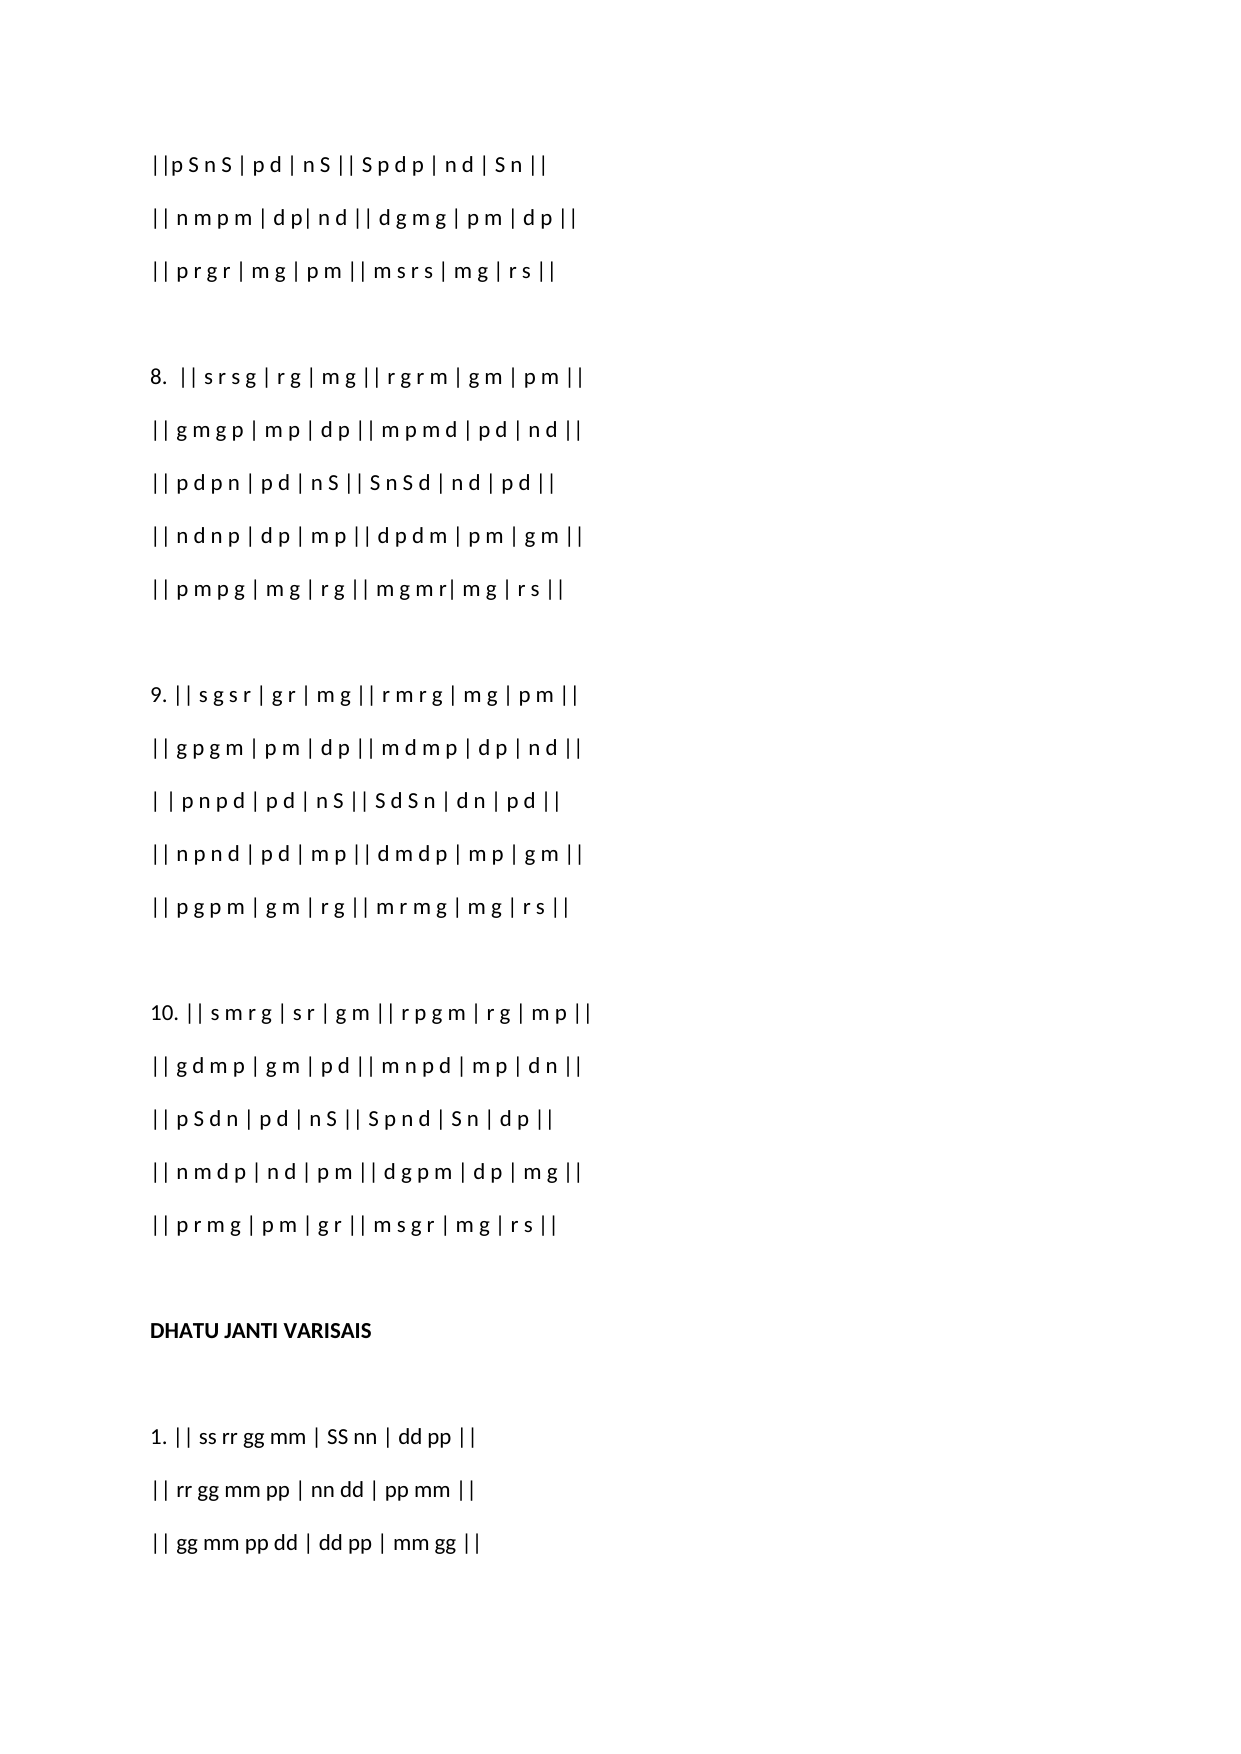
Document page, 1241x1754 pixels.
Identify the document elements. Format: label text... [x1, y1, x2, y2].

text Dhatu Janti Varisais [150, 1316, 1090, 1344]
text || g p g m | p m | d p || m d m p | d p | n d || [150, 733, 1090, 761]
text 8. || s r s g | r g | m g || r g r m | g m | p m || [150, 362, 1090, 390]
text || p m p g | m g | r g || m g m r| m g | r s || [150, 574, 1090, 602]
text || p S d n | p d | n S || S p n d | S n | d p || [150, 1104, 1090, 1132]
text ||p S n S | p d | n S || S p d p | n d | S n || [150, 150, 1090, 178]
text || p r g r | m g | p m || m s r s | m g | r s || [150, 256, 1090, 284]
text || p r m g | p m | g r || m s g r | m g | r s || [150, 1210, 1090, 1238]
text || n m d p | n d | p m || d g p m | d p | m g || [150, 1157, 1090, 1185]
text 9. || s g s r | g r | m g || r m r g | m g | p m || [150, 680, 1090, 708]
text || p d p n | p d | n S || S n S d | n d | p d || [150, 468, 1090, 496]
text || p g p m | g m | r g || m r m g | m g | r s || [150, 892, 1090, 920]
text || gg mm pp dd | dd pp | mm gg || [150, 1528, 1090, 1557]
text 10. || s m r g | s r | g m || r p g m | r g | m p || [150, 998, 1090, 1026]
text 1. || ss rr gg mm | SS nn | dd pp || [150, 1422, 1090, 1451]
text || n d n p | d p | m p || d p d m | p m | g m || [150, 521, 1090, 549]
text || n m p m | d p| n d || d g m g | p m | d p || [150, 203, 1090, 231]
text || n p n d | p d | m p || d m d p | m p | g m || [150, 839, 1090, 867]
text || g d m p | g m | p d || m n p d | m p | d n || [150, 1051, 1090, 1079]
text | | p n p d | p d | n S || S d S n | d n | p d || [150, 786, 1090, 814]
text || rr gg mm pp | nn dd | pp mm || [150, 1476, 1090, 1503]
text || g m g p | m p | d p || m p m d | p d | n d || [150, 415, 1090, 443]
